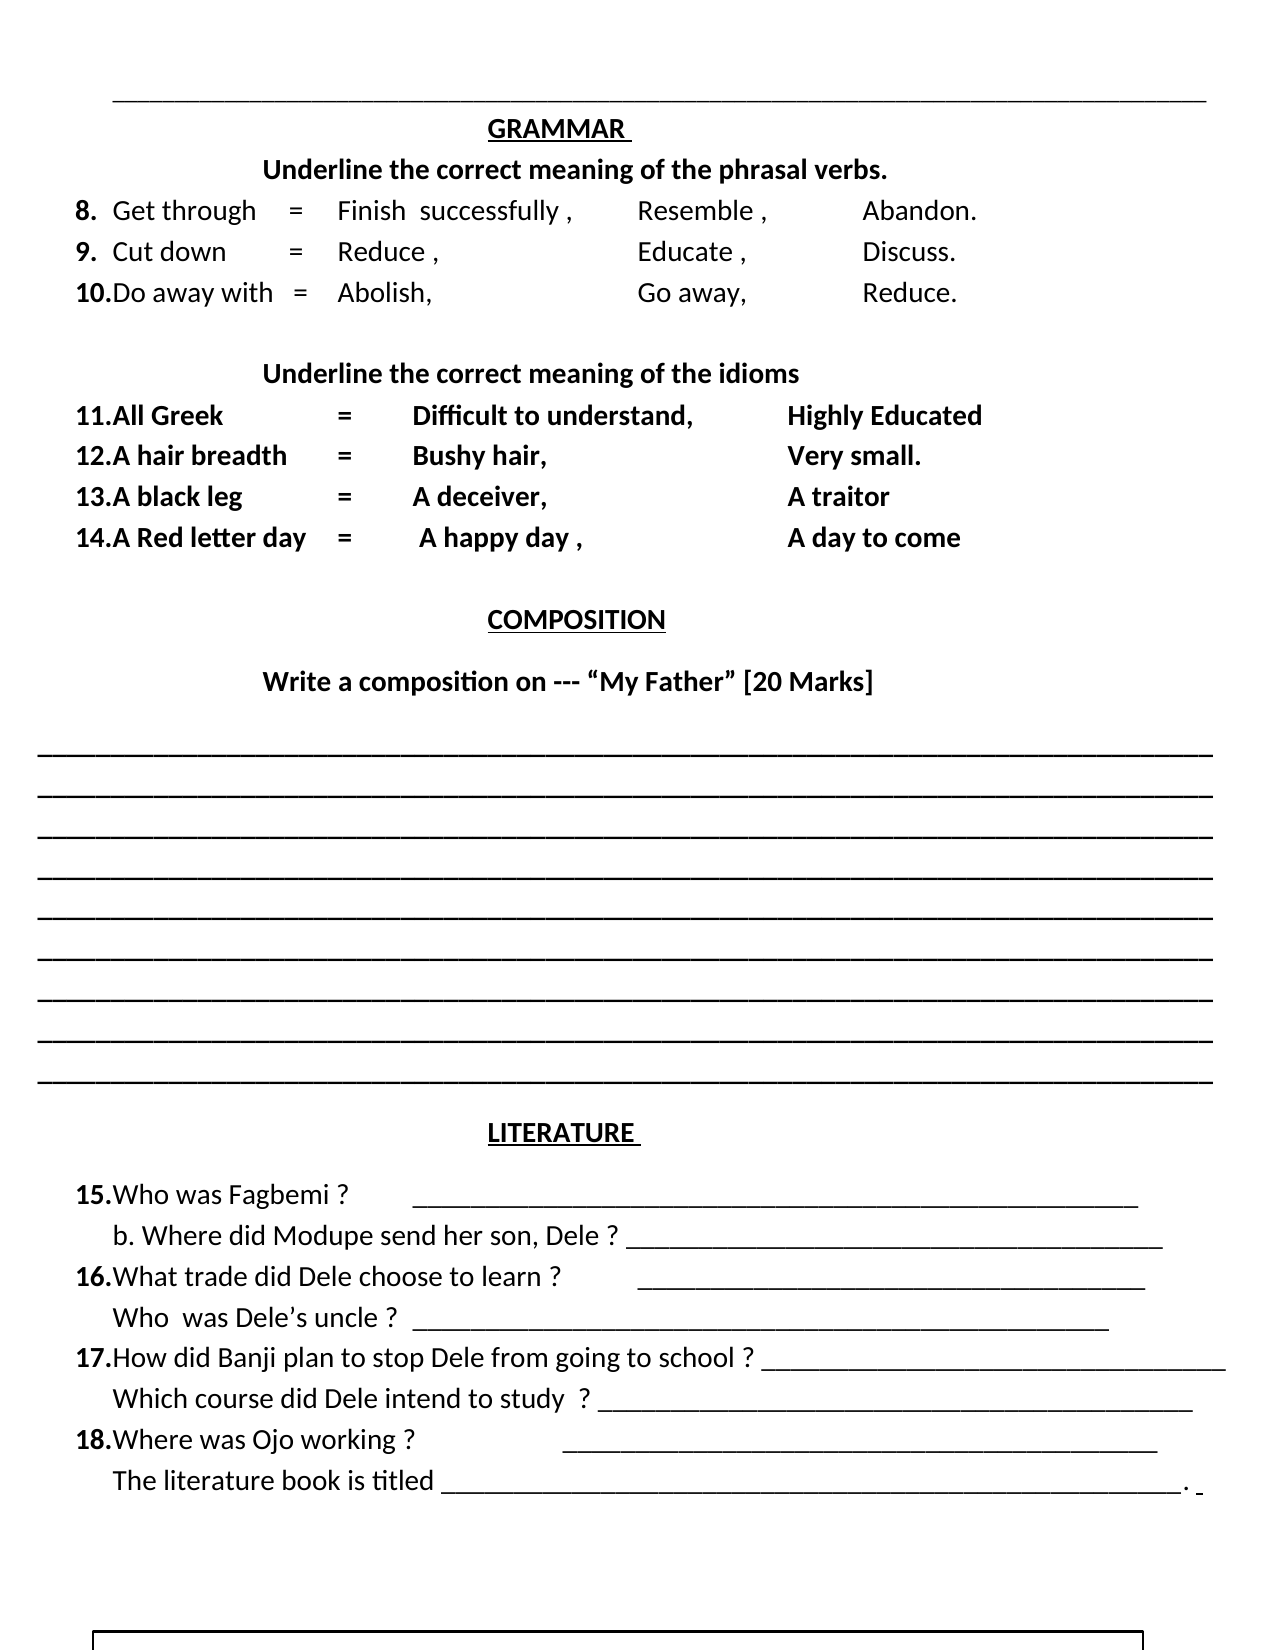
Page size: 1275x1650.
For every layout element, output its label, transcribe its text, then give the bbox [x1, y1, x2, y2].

list A Red letter day = A happy day , A day to come [75, 519, 1228, 555]
list Do away with = Abolish, Go away, Reduce. [75, 274, 1228, 309]
list A black leg = A deceiver, A traitor [75, 478, 1228, 514]
text LITERATURE [37, 1114, 1228, 1150]
list b. Where did Modupe send her son, Dele ? _____________________________________ [112, 1217, 1228, 1252]
list Who was Dele’s uncle ? ________________________________________________ [112, 1299, 1228, 1334]
list The literature book is titled ___________________________________________________. [112, 1462, 1228, 1498]
list Underline the correct meaning of the idioms [262, 356, 1228, 391]
list Which course did Dele intend to study ? _________________________________________ [112, 1381, 1228, 1416]
list Get through = Finish successfully , Resemble , Abandon. [75, 192, 1228, 227]
text Write a composition on --- “My Father” [20 Marks] [187, 663, 1228, 699]
list All Greek = Difficult to understand, Highly Educated [75, 397, 1228, 432]
text _________________________________________________________________________________________________________________________________________________________________________________________________________________________________________________________________________________________________________________________________________________________________________________________________________________________________________________________________________________________________________________________________________________________________________________________________________________________________________________________________________________________________________________________________________________________ [37, 725, 1228, 1088]
list What trade did Dele choose to learn ? ___________________________________ [75, 1258, 1228, 1293]
list Underline the correct meaning of the phrasal verbs. [112, 151, 1228, 187]
list Cut down = Reduce , Educate , Discuss. [75, 233, 1228, 268]
list COMPOSITION [487, 601, 1228, 637]
list A hair breadth = Bushy hair, Very small. [75, 437, 1228, 473]
list Who was Fagbemi ? __________________________________________________ [75, 1176, 1228, 1211]
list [112, 75, 1228, 106]
list GRAMMAR [112, 110, 1228, 146]
list How did Banji plan to stop Dele from going to school ? ________________________________ [75, 1339, 1228, 1375]
list Where was Ojo working ? _________________________________________ [75, 1421, 1228, 1457]
